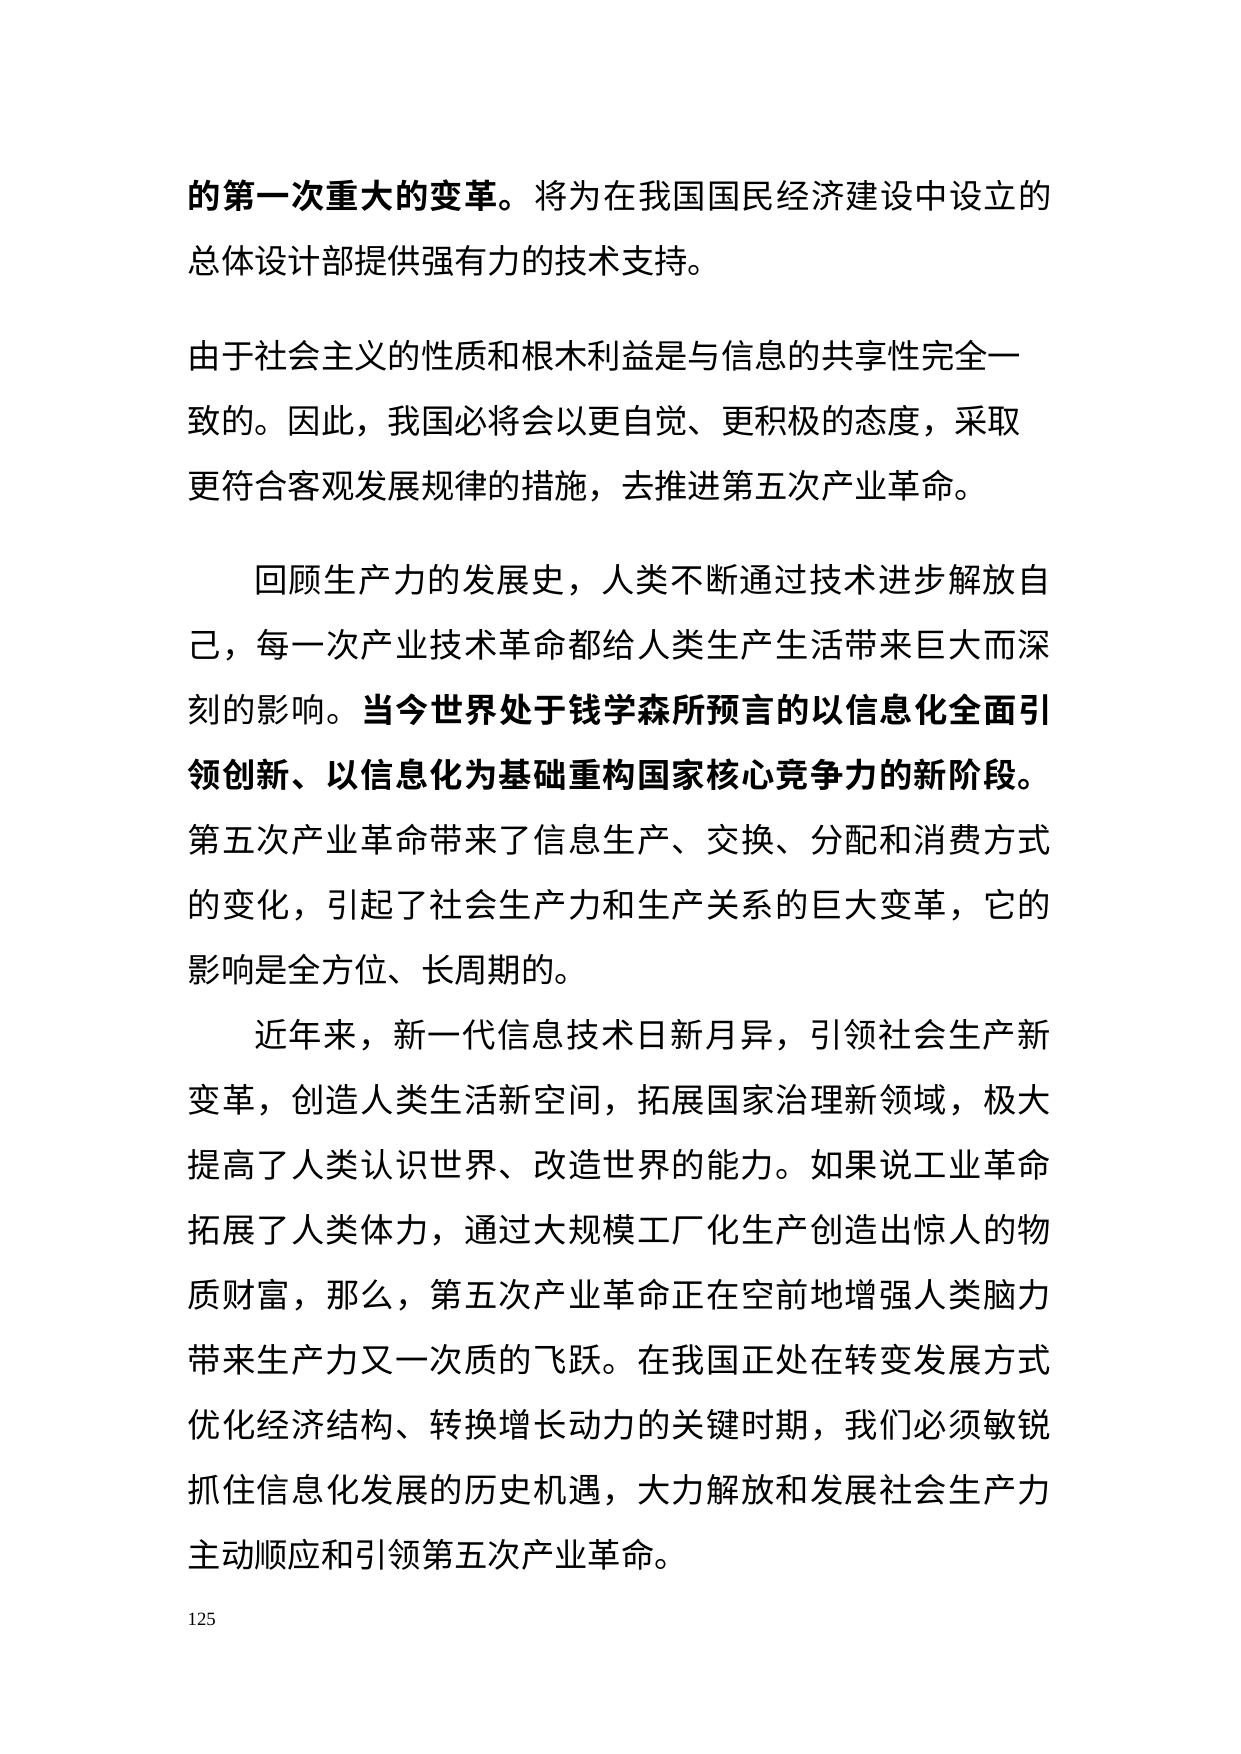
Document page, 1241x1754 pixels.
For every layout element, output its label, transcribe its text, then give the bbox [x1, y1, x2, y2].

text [187, 162, 1053, 292]
text 回顾生产力的发展史，人类不断通过技术进步解放自己，每一次产业技术革命都给人类生产生活带来巨大而深刻的影响。当今世界处于钱学森所预言的以信息化全面引领创新、以信息化为基础重构国家核心竞争力的新阶段。第五次产业革命带来了信息生产、交换、分配和消费方式的变化，引起了社会生产力和生产关系的巨大变革，它的影响是全方位、长周期的。 [187, 545, 1053, 1000]
text 近年来，新一代信息技术日新月异，引领社会生产新变革，创造人类生活新空间，拓展国家治理新领域，极大提高了人类认识世界、改造世界的能力。如果说工业革命拓展了人类体力，通过大规模工厂化生产创造出惊人的物质财富，那么，第五次产业革命正在空前地增强人类脑力，带来生产力又一次质的飞跃。在我国正处在转变发展方式、优化经济结构、转换增长动力的关键时期，我们必须敏锐抓住信息化发展的历史机遇，大力解放和发展社会生产力，主动顺应和引领第五次产业革命。 [187, 1000, 1053, 1585]
text 由于社会主义的性质和根木利益是与信息的共享性完全一致的。因此，我国必将会以更自觉、更积极的态度，采取更符合客观发展规律的措施，去推进第五次产业革命。 [187, 321, 1053, 516]
